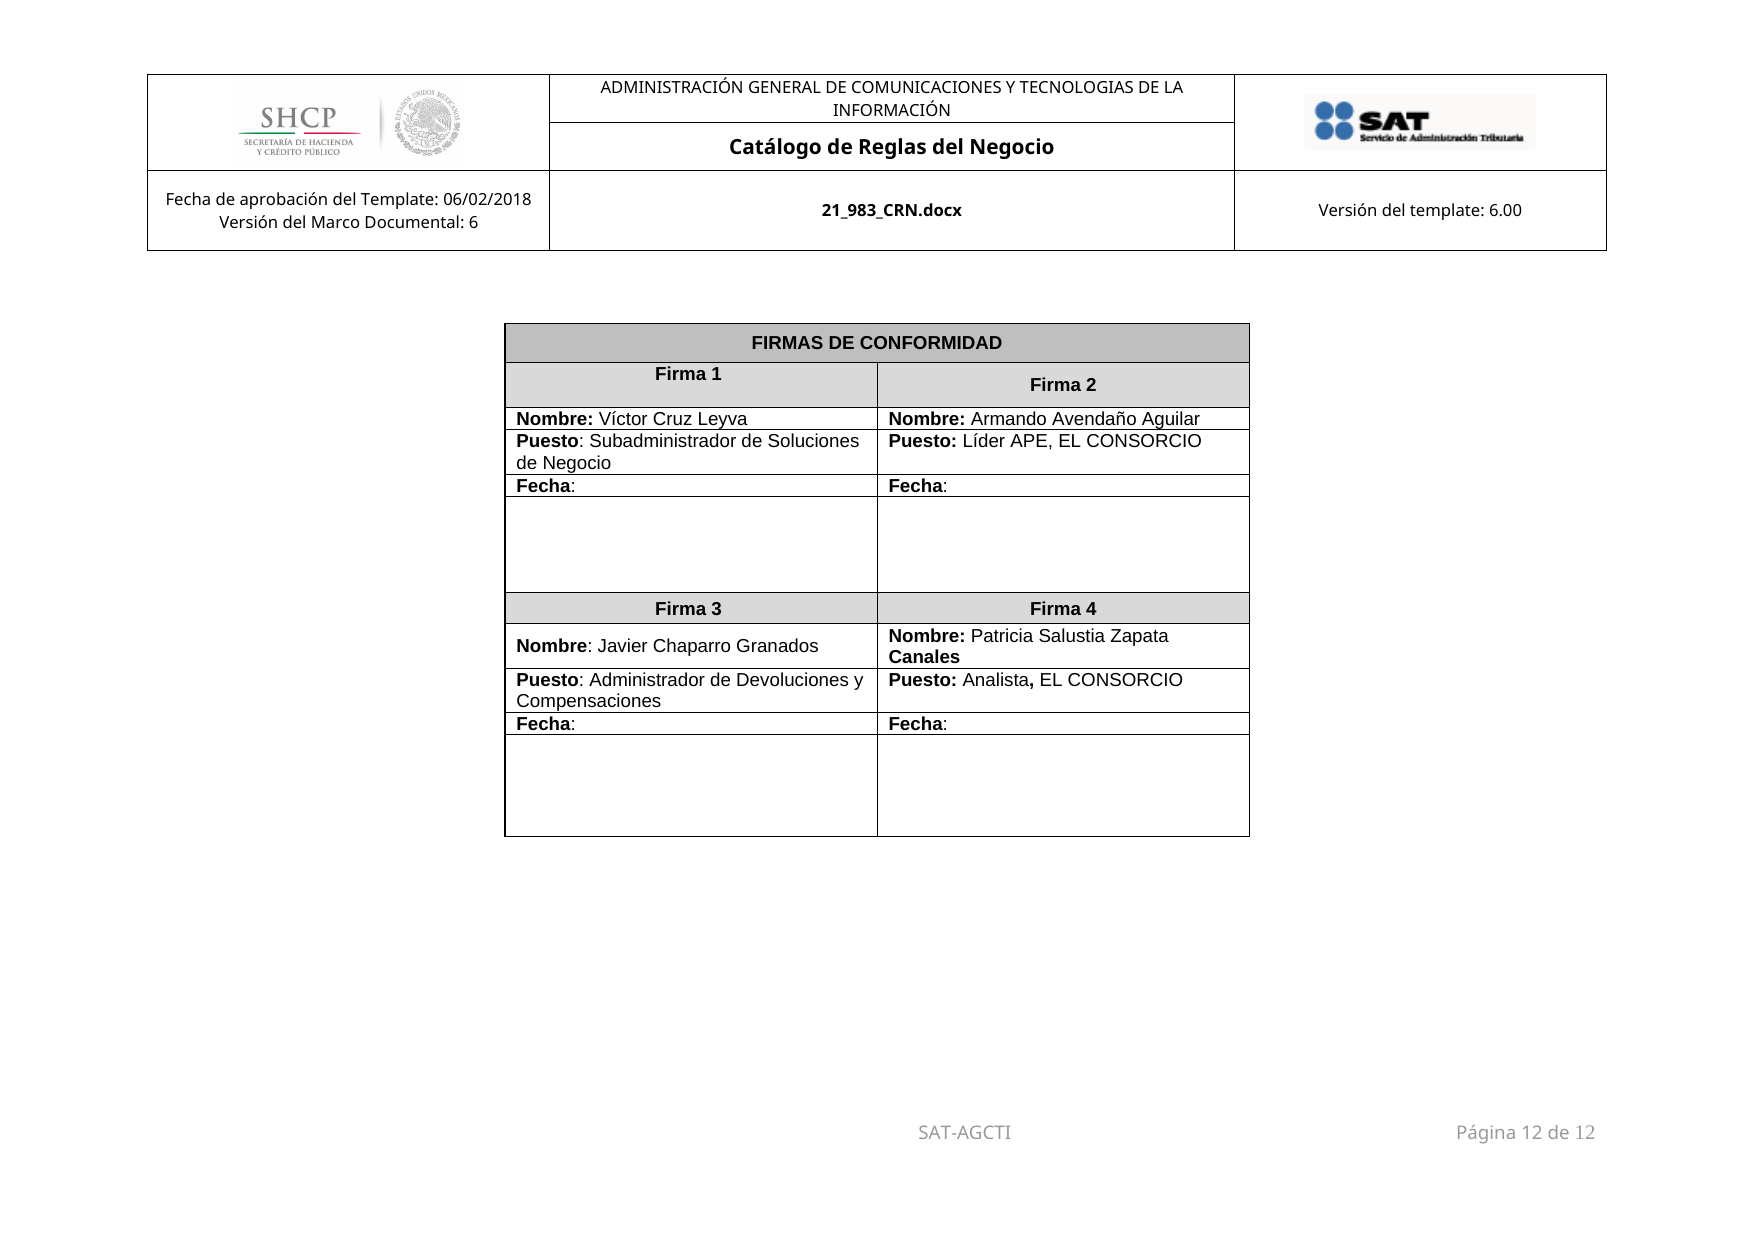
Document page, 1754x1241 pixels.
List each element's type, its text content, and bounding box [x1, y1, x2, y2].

picture [1304, 94, 1536, 151]
table_cell [878, 497, 1249, 592]
table_cell Nombre: Armando Avendaño Aguilar [878, 408, 1249, 429]
table_cell Fecha: [878, 713, 1249, 734]
table_cell Fecha: [506, 713, 877, 734]
table_cell [506, 735, 877, 836]
table_cell Puesto: Administrador de Devoluciones y Compensaciones [506, 669, 877, 712]
table_cell Puesto: Líder APE, EL CONSORCIO [878, 430, 1249, 473]
table_cell [506, 497, 877, 592]
table_cell Puesto: Analista, EL CONSORCIO [878, 669, 1249, 712]
table_cell Firma 2 (Ejemplo: Usuario, cuando aplica) [878, 363, 1249, 407]
table_cell Fecha: [506, 475, 877, 496]
table_cell Firma 1 (Ejemplo: Responsable de Fase.). [506, 363, 877, 407]
table_cell Firma 4 [878, 593, 1249, 623]
table_cell Puesto: Subadministrador de Soluciones de Negocio [506, 430, 877, 473]
table_cell Firma 3 (Ejemplo: Líder de proyecto) [506, 593, 877, 623]
picture [230, 75, 468, 169]
table_header FIRMAS DE CONFORMIDAD Instrucciones: Esta sección se refiere sólo a las personas que participan en la elaboración y aprobación del documento No es limitativo. En caso de existir más involucrados, se agregarán las columnas y filas necesarias, respetando el formato. Incluye ejemplo de personas que podrían firmar el artefacto. [506, 324, 1249, 362]
table_cell [878, 735, 1249, 836]
table_cell Fecha: [878, 475, 1249, 496]
table_cell Nombre: Víctor Cruz Leyva [506, 408, 877, 429]
table_cell Nombre: Patricia Salustia Zapata Canales [878, 624, 1249, 667]
table_cell Nombre: Javier Chaparro Granados [506, 624, 877, 667]
